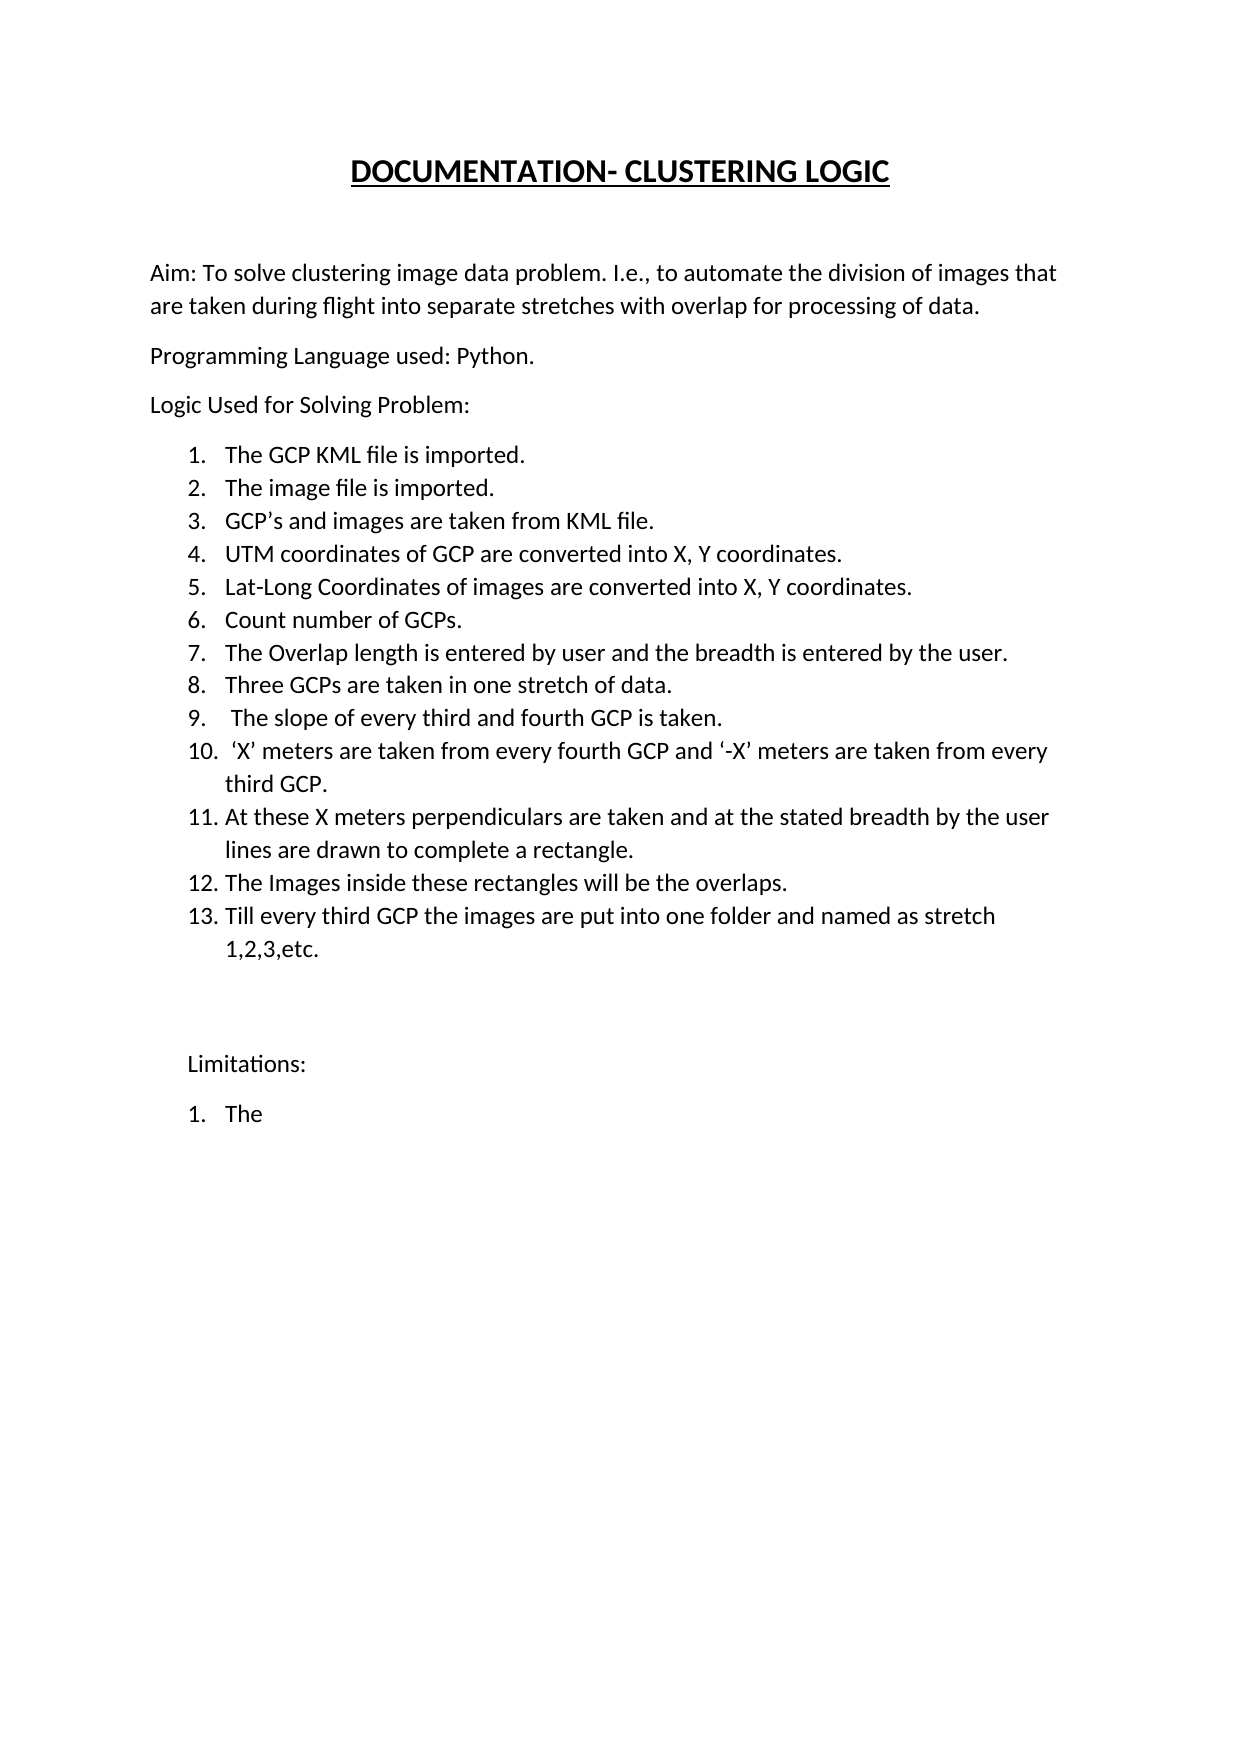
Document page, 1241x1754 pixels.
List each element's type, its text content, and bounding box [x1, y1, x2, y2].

text Logic Used for Solving Problem: [150, 389, 1090, 420]
list The image file is imported. [187, 472, 1090, 503]
list The Overlap length is entered by user and the breadth is entered by the user. [187, 637, 1090, 667]
text Limitations: [187, 1048, 1090, 1079]
list Three GCPs are taken in one stretch of data. [187, 669, 1090, 700]
list ‘X’ meters are taken from every fourth GCP and ‘-X’ meters are taken from every third GCP. [187, 735, 1090, 799]
list Till every third GCP the images are put into one folder and named as stretch 1,2,3,etc. [187, 900, 1090, 963]
list The GCP KML file is imported. [187, 439, 1090, 470]
text Aim: To solve clustering image data problem. I.e., to automate the division of images that are taken during flight into separate stretches with overlap for processing of data. [150, 257, 1090, 321]
list At these X meters perpendiculars are taken and at the stated breadth by the user lines are drawn to complete a rectangle. [187, 801, 1090, 865]
list The slope of every third and fourth GCP is taken. [187, 702, 1090, 733]
text Programming Language used: Python. [150, 340, 1090, 371]
list UTM coordinates of GCP are converted into X, Y coordinates. [187, 538, 1090, 568]
list The Images inside these rectangles will be the overlaps. [187, 867, 1090, 898]
list Count number of GCPs. [187, 604, 1090, 634]
list Lat-Long Coordinates of images are converted into X, Y coordinates. [187, 571, 1090, 601]
text DOCUMENTATION- CLUSTERING LOGIC [150, 150, 1090, 191]
list The [187, 1098, 1090, 1128]
list GCP’s and images are taken from KML file. [187, 505, 1090, 536]
